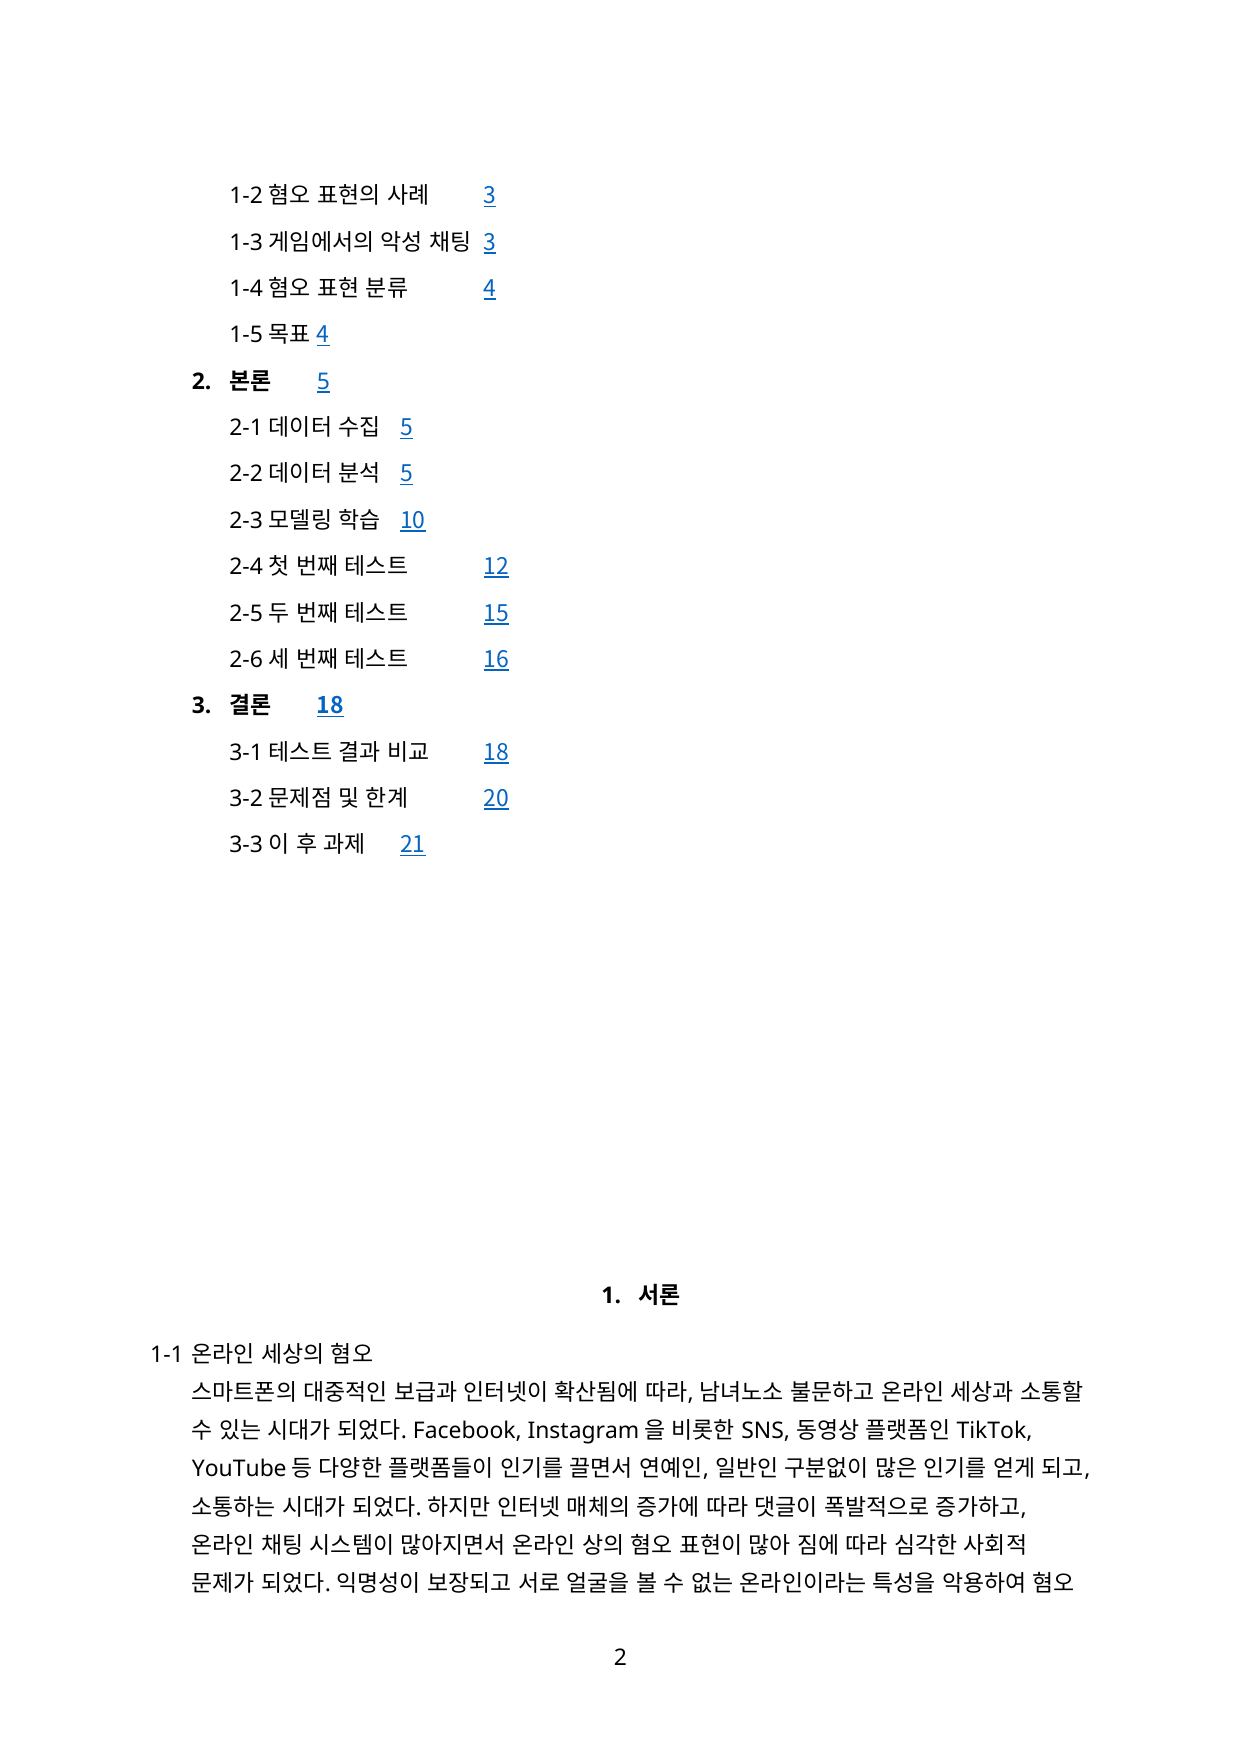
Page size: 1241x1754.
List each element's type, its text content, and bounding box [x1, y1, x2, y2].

list 서론 [192, 1276, 1090, 1310]
